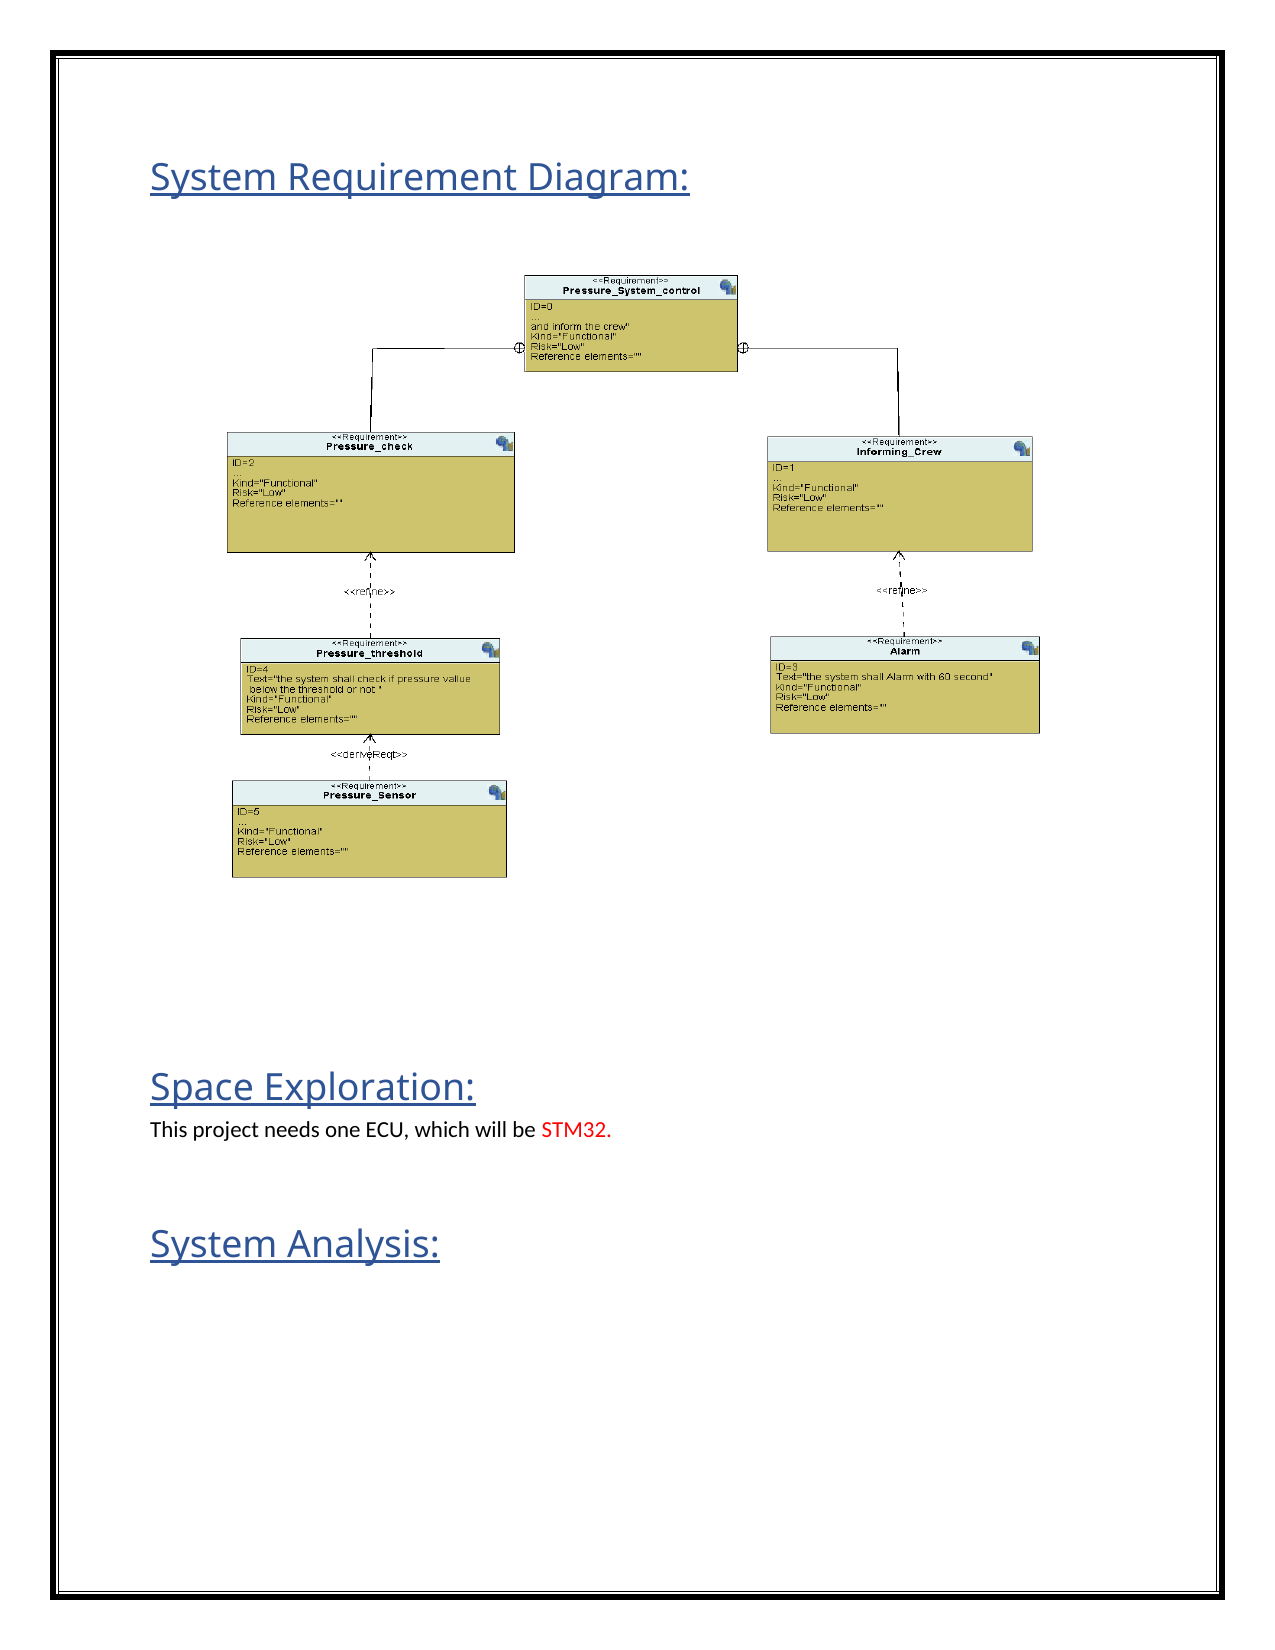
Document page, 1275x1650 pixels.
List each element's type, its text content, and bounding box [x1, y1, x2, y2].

subtitle Space Exploration: [150, 1060, 1125, 1111]
text This project needs one ECU, which will be STM32. [150, 1115, 1125, 1143]
subtitle System Analysis: [150, 1217, 1125, 1268]
picture [150, 205, 1125, 1033]
subtitle System Requirement Diagram: [150, 150, 1125, 201]
